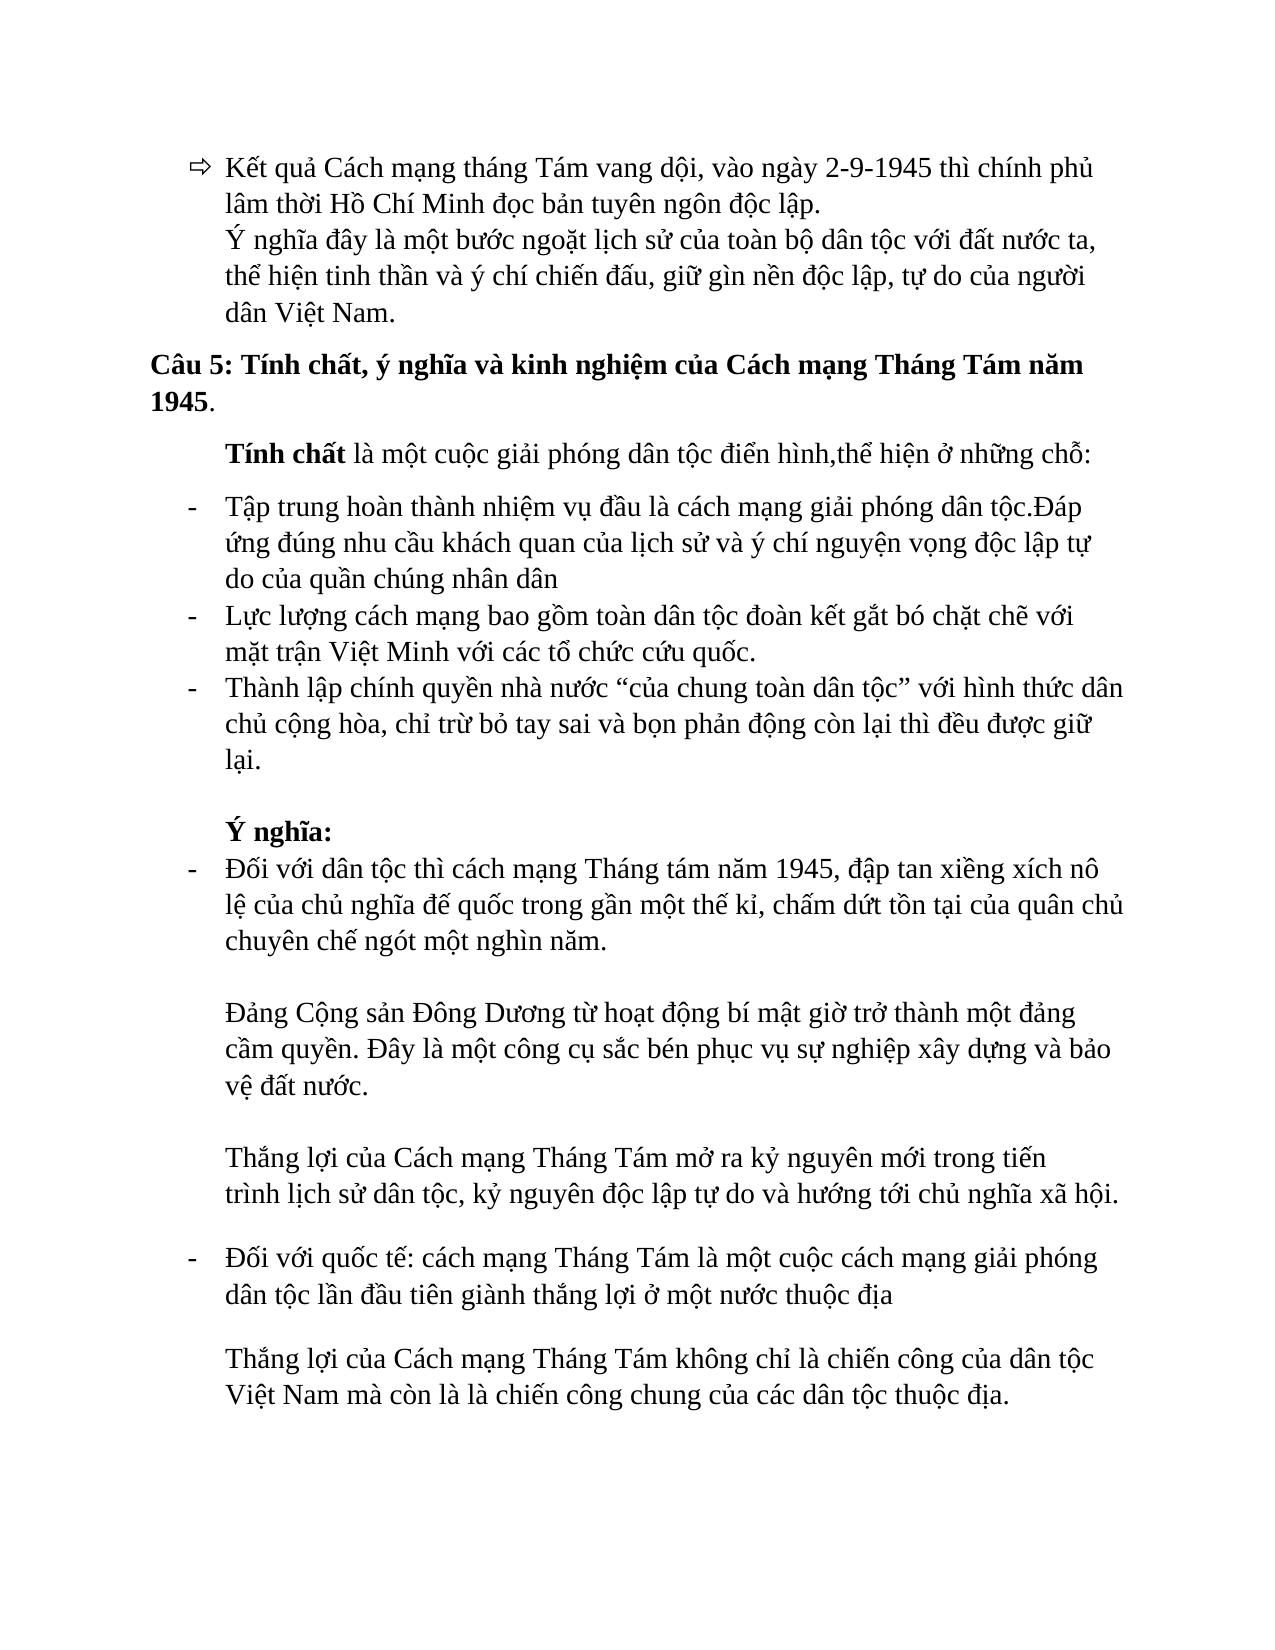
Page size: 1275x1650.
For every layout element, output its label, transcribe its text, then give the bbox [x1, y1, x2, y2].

list Đối với dân tộc thì cách mạng Tháng tám năm 1945, đập tan xiềng xích nô lệ của chủ nghĩa đế quốc trong gần một thế kỉ, chấm dứt tồn tại của quân chủ chuyên chế ngót một nghìn năm. [187, 851, 1125, 957]
list Lực lượng cách mạng bao gồm toàn dân tộc đoàn kết gắt bó chặt chẽ với mặt trận Việt Minh với các tổ chức cứu quốc. [187, 598, 1125, 667]
list Đảng Cộng sản Đông Dương từ hoạt động bí mật giờ trở thành một đảng cầm quyền. Đây là một công cụ sắc bén phục vụ sự nghiệp xây dựng và bảo vệ đất nước. [225, 995, 1125, 1101]
list Tập trung hoàn thành nhiệm vụ đầu là cách mạng giải phóng dân tộc.Đáp ứng đúng nhu cầu khách quan của lịch sử và ý chí nguyện vọng độc lập tự do của quần chúng nhân dân [187, 489, 1125, 595]
list Thành lập chính quyền nhà nước “của chung toàn dân tộc” với hình thức dân chủ cộng hòa, chỉ trừ bỏ tay sai và bọn phản động còn lại thì đều được giữ lại. [187, 670, 1125, 776]
text Tính chất là một cuộc giải phóng dân tộc điển hình,thể hiện ở những chỗ: [150, 436, 1125, 470]
list Đối với quốc tế: cách mạng Tháng Tám là một cuộc cách mạng giải phóng dân tộc lần đầu tiên giành thắng lợi ở một nước thuộc địa [187, 1241, 1125, 1310]
list Kết quả Cách mạng tháng Tám vang dội, vào ngày 2-9-1945 thì chính phủ lâm thời Hồ Chí Minh đọc bản tuyên ngôn độc lập. [187, 150, 1125, 220]
list Ý nghĩa đây là một bước ngoặt lịch sử của toàn bộ dân tộc với đất nước ta, thể hiện tinh thần và ý chí chiến đấu, giữ gìn nền độc lập, tự do của người dân Việt Nam. [225, 222, 1125, 328]
list Ý nghĩa: [225, 814, 1125, 848]
list Thắng lợi của Cách mạng Tháng Tám mở ra kỷ nguyên mới trong tiến trình lịch sử dân tộc, kỷ nguyên độc lập tự do và hướng tới chủ nghĩa xã hội. [225, 1140, 1125, 1209]
list Thắng lợi của Cách mạng Tháng Tám không chỉ là chiến công của dân tộc Việt Nam mà còn là là chiến công chung của các dân tộc thuộc địa. [225, 1341, 1125, 1411]
text Câu 5: Tính chất, ý nghĩa và kinh nghiệm của Cách mạng Tháng Tám năm 1945. [150, 347, 1125, 417]
